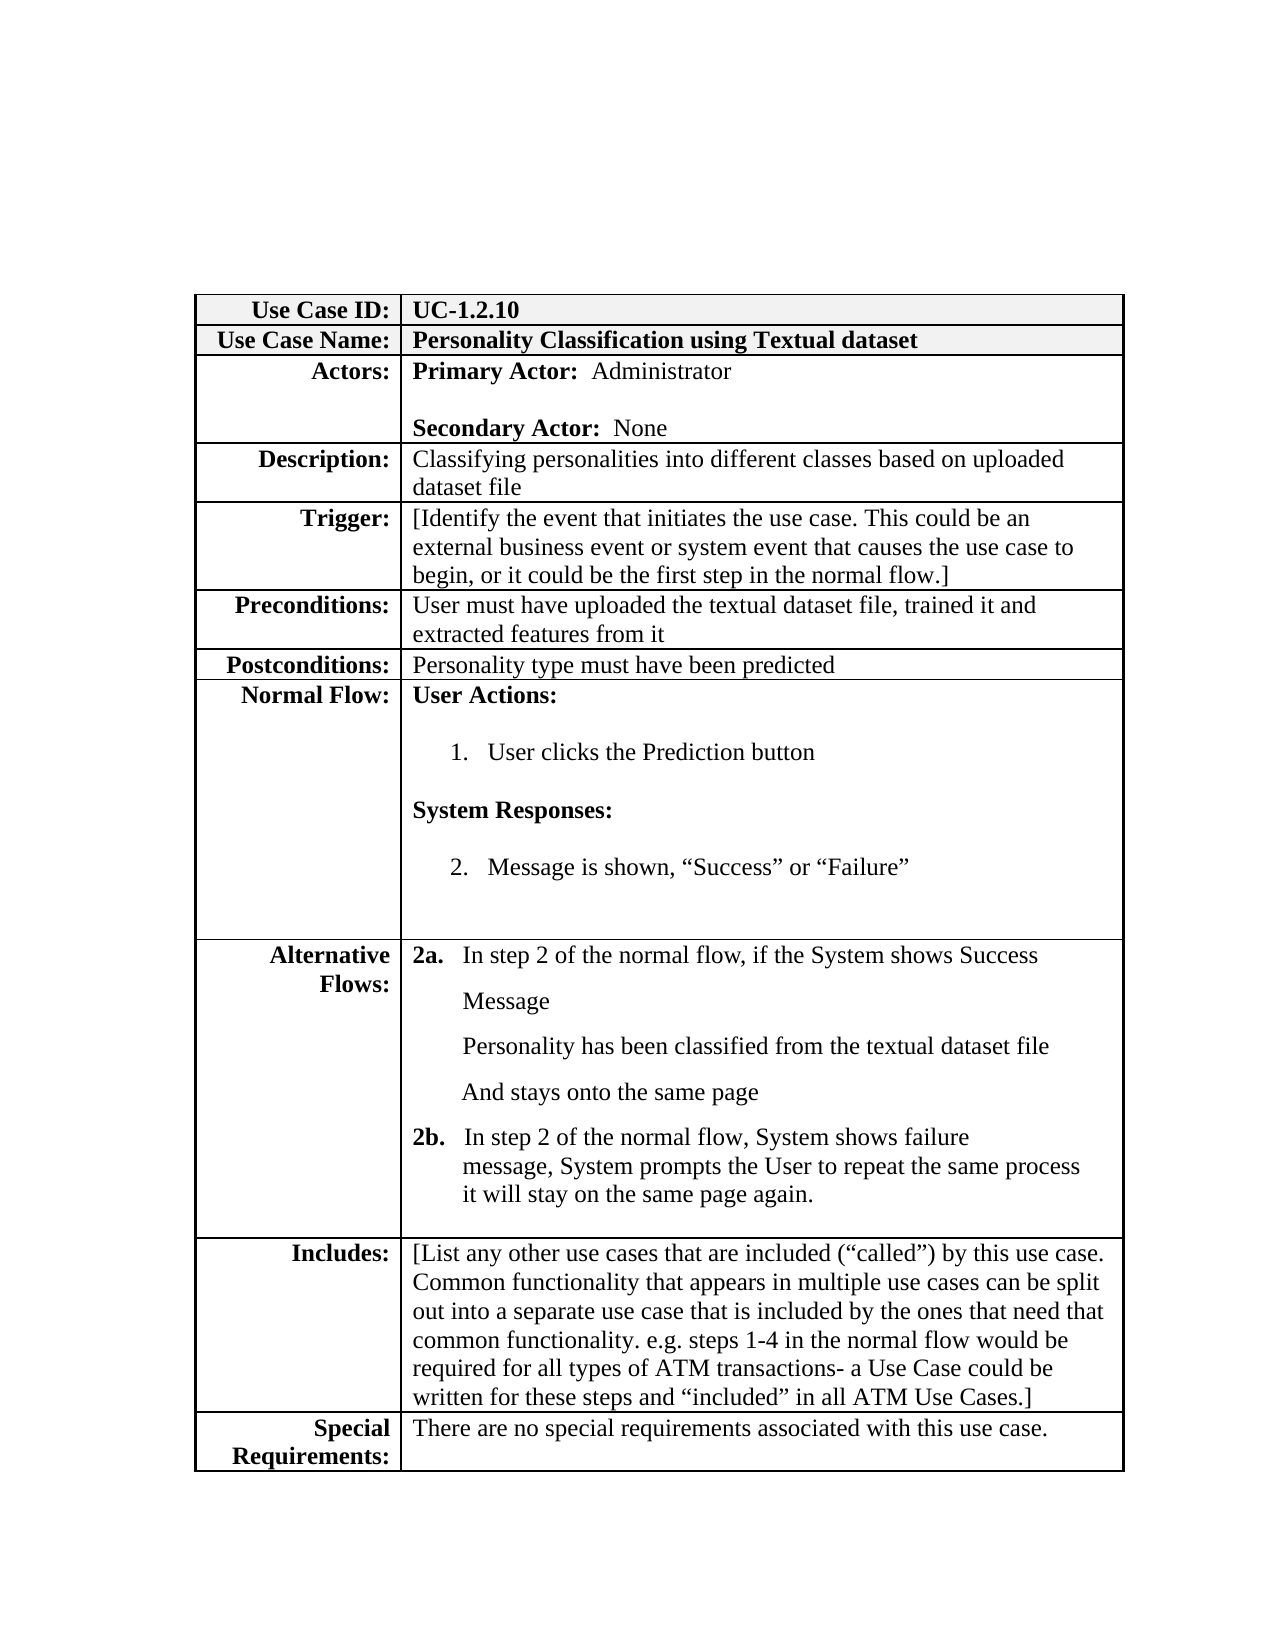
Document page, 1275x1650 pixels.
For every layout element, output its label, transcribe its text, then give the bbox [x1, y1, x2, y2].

table_cell Primary Actor: Administrator Secondary Actor: None [402, 356, 1122, 442]
table_cell Classifying personalities into different classes based on uploaded dataset file [402, 444, 1122, 501]
table_cell [List any other use cases that are included (“called”) by this use case. Common functionality that appears in multiple use cases can be split out into a separate use case that is included by the ones that need that common functionality. e.g. steps 1-4 in the normal flow would be required for all types of ATM transactions- a Use Case could be written for these steps and “included” in all ATM Use Cases.] [402, 1239, 1122, 1411]
table_cell Includes: [197, 1239, 400, 1411]
table_header Use Case ID: [197, 295, 400, 324]
table_cell Preconditions: [197, 591, 400, 648]
table_cell Normal Flow: [197, 680, 400, 939]
table_cell Special Requirements: [197, 1413, 400, 1470]
table_cell Alternative Flows: [197, 940, 400, 1237]
table_cell Description: [197, 444, 400, 501]
table_cell Actors: [197, 356, 400, 442]
table_cell User Actions: User clicks the Prediction button System Responses: Message is shown, “Success” or “Failure” [402, 680, 1122, 939]
table_cell Use Case Name: [197, 326, 400, 354]
table_cell Personality type must have been predicted [402, 650, 1122, 678]
table_header UC-1.2.10 [402, 295, 1122, 324]
table_cell There are no special requirements associated with this use case. [402, 1413, 1122, 1470]
table_cell User must have uploaded the textual dataset file, trained it and extracted features from it [402, 591, 1122, 648]
table_cell [Identify the event that initiates the use case. This could be an external business event or system event that causes the use case to begin, or it could be the first step in the normal flow.] [402, 503, 1122, 589]
table_cell 2a. In step 2 of the normal flow, if the System shows Success Message Personality has been classified from the textual dataset file And stays onto the same page 2b. In step 2 of the normal flow, System shows failure message, System prompts the User to repeat the same process it will stay on the same page again. [402, 940, 1122, 1237]
table_cell Postconditions: [197, 650, 400, 678]
table_cell Personality Classification using Textual dataset [402, 326, 1122, 354]
table_cell Trigger: [197, 503, 400, 589]
